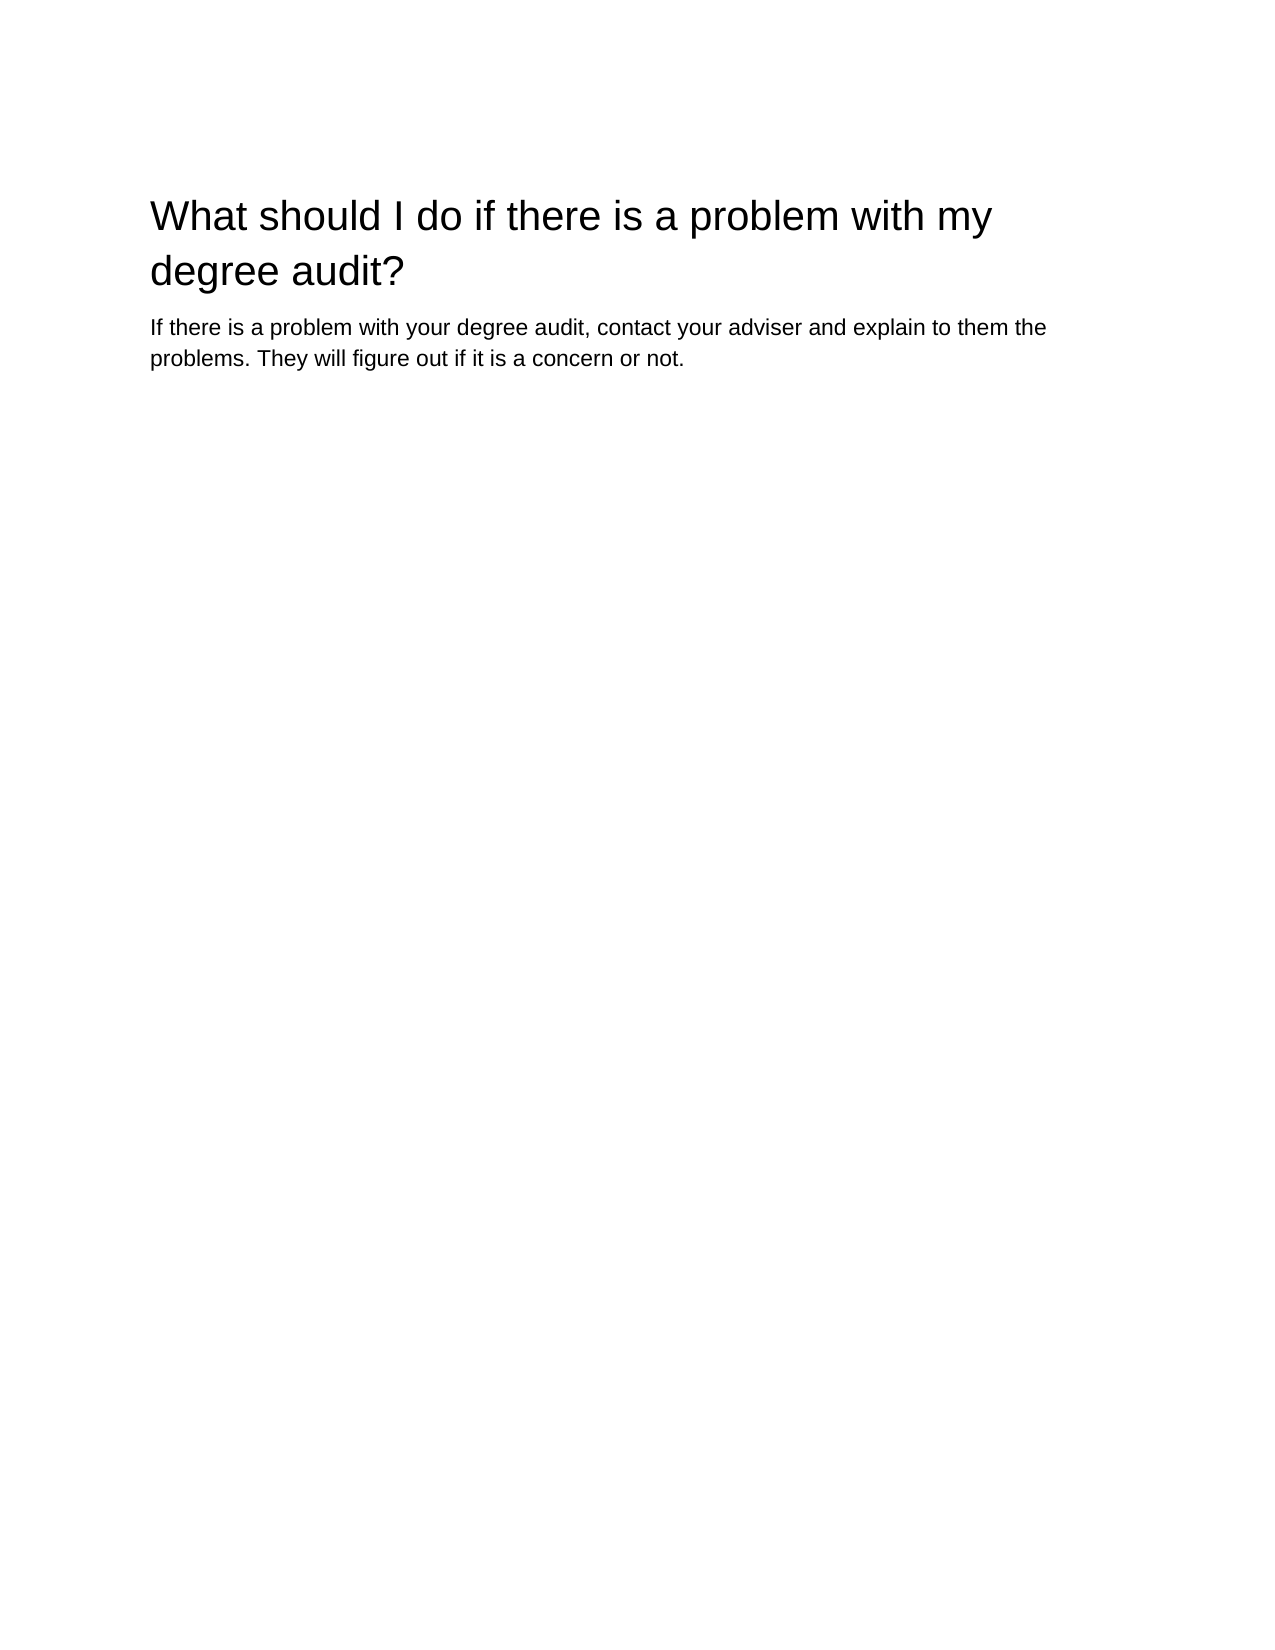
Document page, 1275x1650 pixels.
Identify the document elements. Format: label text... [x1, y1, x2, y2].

text If there is a problem with your degree audit, contact your adviser and explain to them the problems. They will figure out if it is a concern or not. [150, 314, 1125, 371]
subtitle What should I do if there is a problem with my degree audit? [150, 192, 1125, 295]
